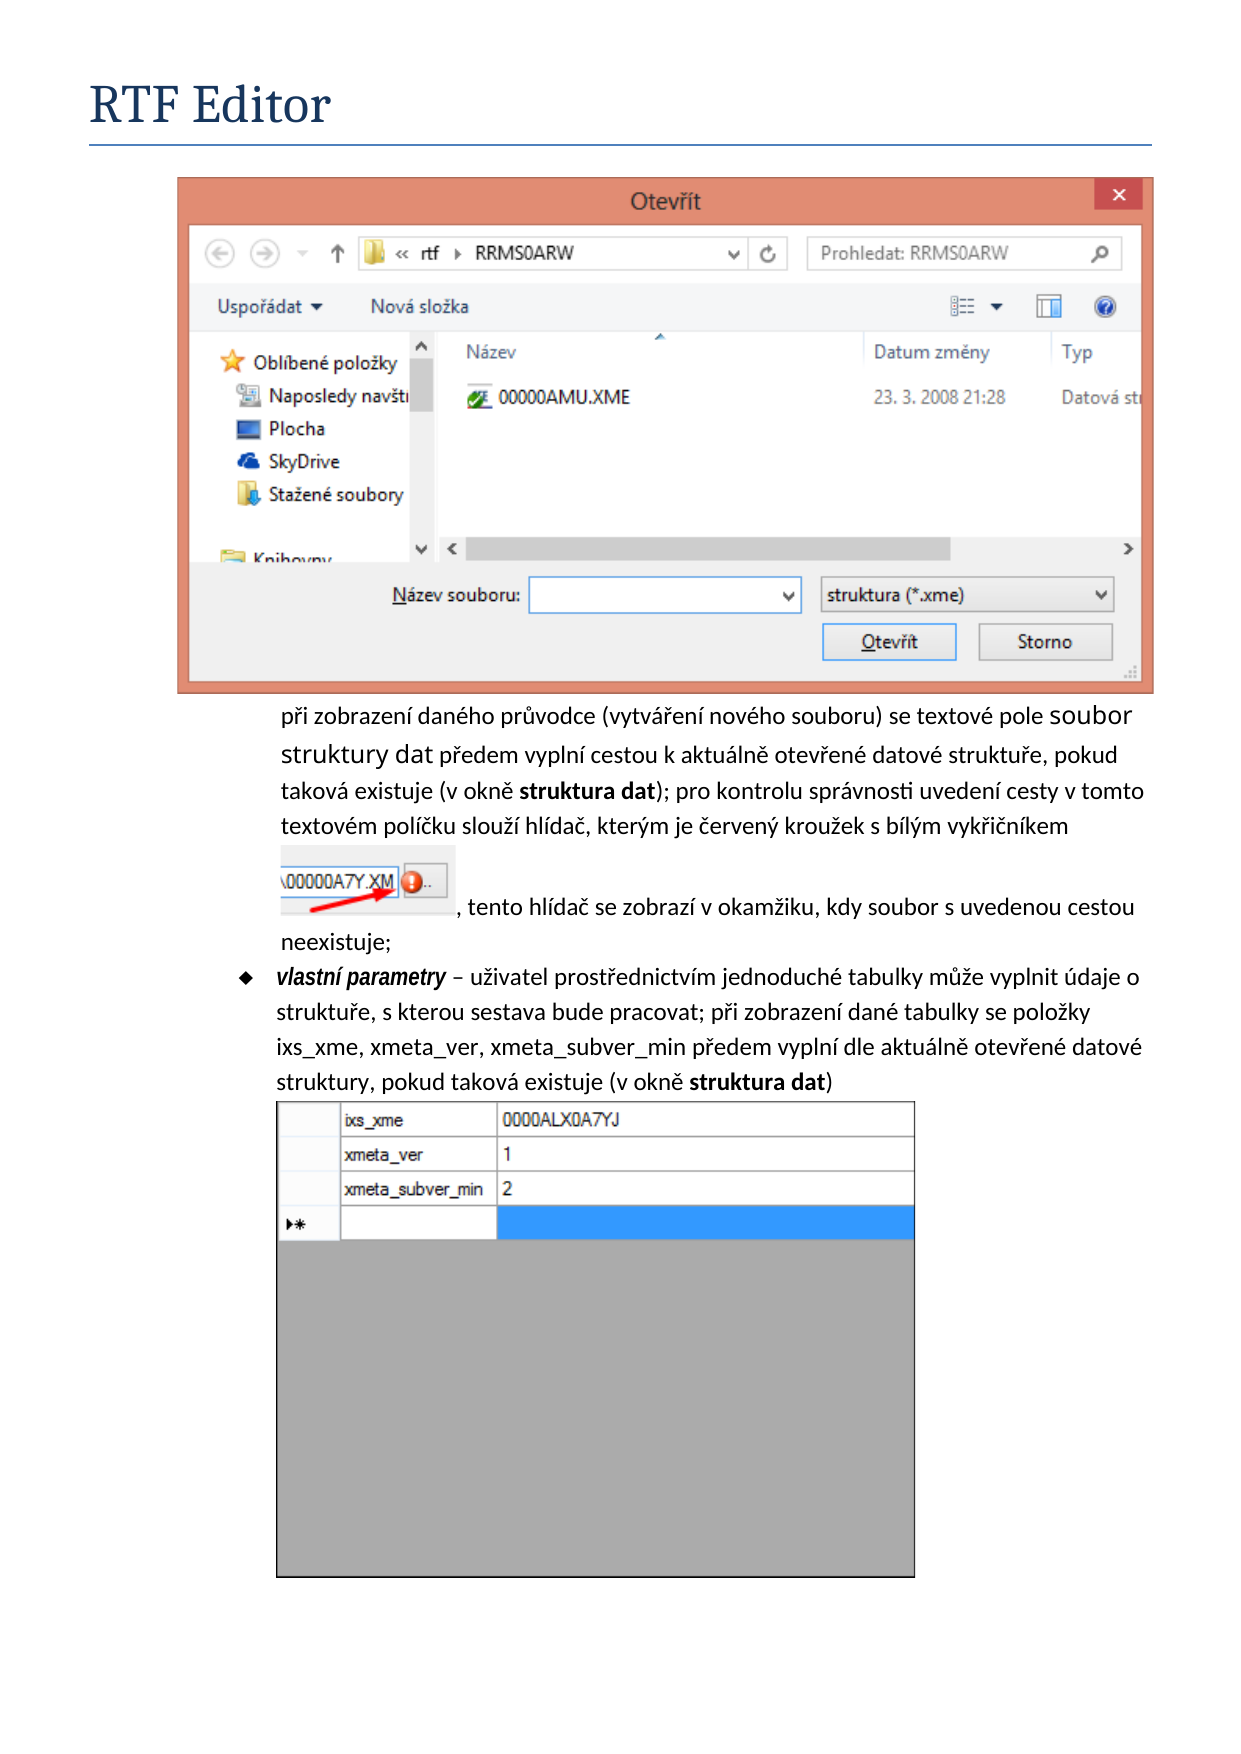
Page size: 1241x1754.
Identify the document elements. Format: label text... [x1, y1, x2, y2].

picture [276, 1101, 916, 1578]
picture [280, 845, 456, 916]
picture [177, 177, 1154, 694]
list vlastní parametry – uživatel prostřednictvím jednoduché tabulky může vyplnit údaje o struktuře, s kterou sestava bude pracovat; při zobrazení dané tabulky se položky ixs_xme, xmeta_ver, xmeta_subver_min předem vyplní dle aktuálně otevřené datové struktury, pokud taková existuje (v okně struktura dat) [239, 961, 1152, 1096]
list při zobrazení daného průvodce (vytváření nového souboru) se textové pole soubor struktury dat předem vyplní cestou k aktuálně otevřené datové struktuře, pokud taková existuje (v okně struktura dat); pro kontrolu správnosti uvedení cesty v tomto textovém políčku slouží hlídač, kterým je červený kroužek s bílým vykřičníkem , tento hlídač se zobrazí v okamžiku, kdy soubor s uvedenou cestou neexistuje; [281, 697, 1152, 956]
